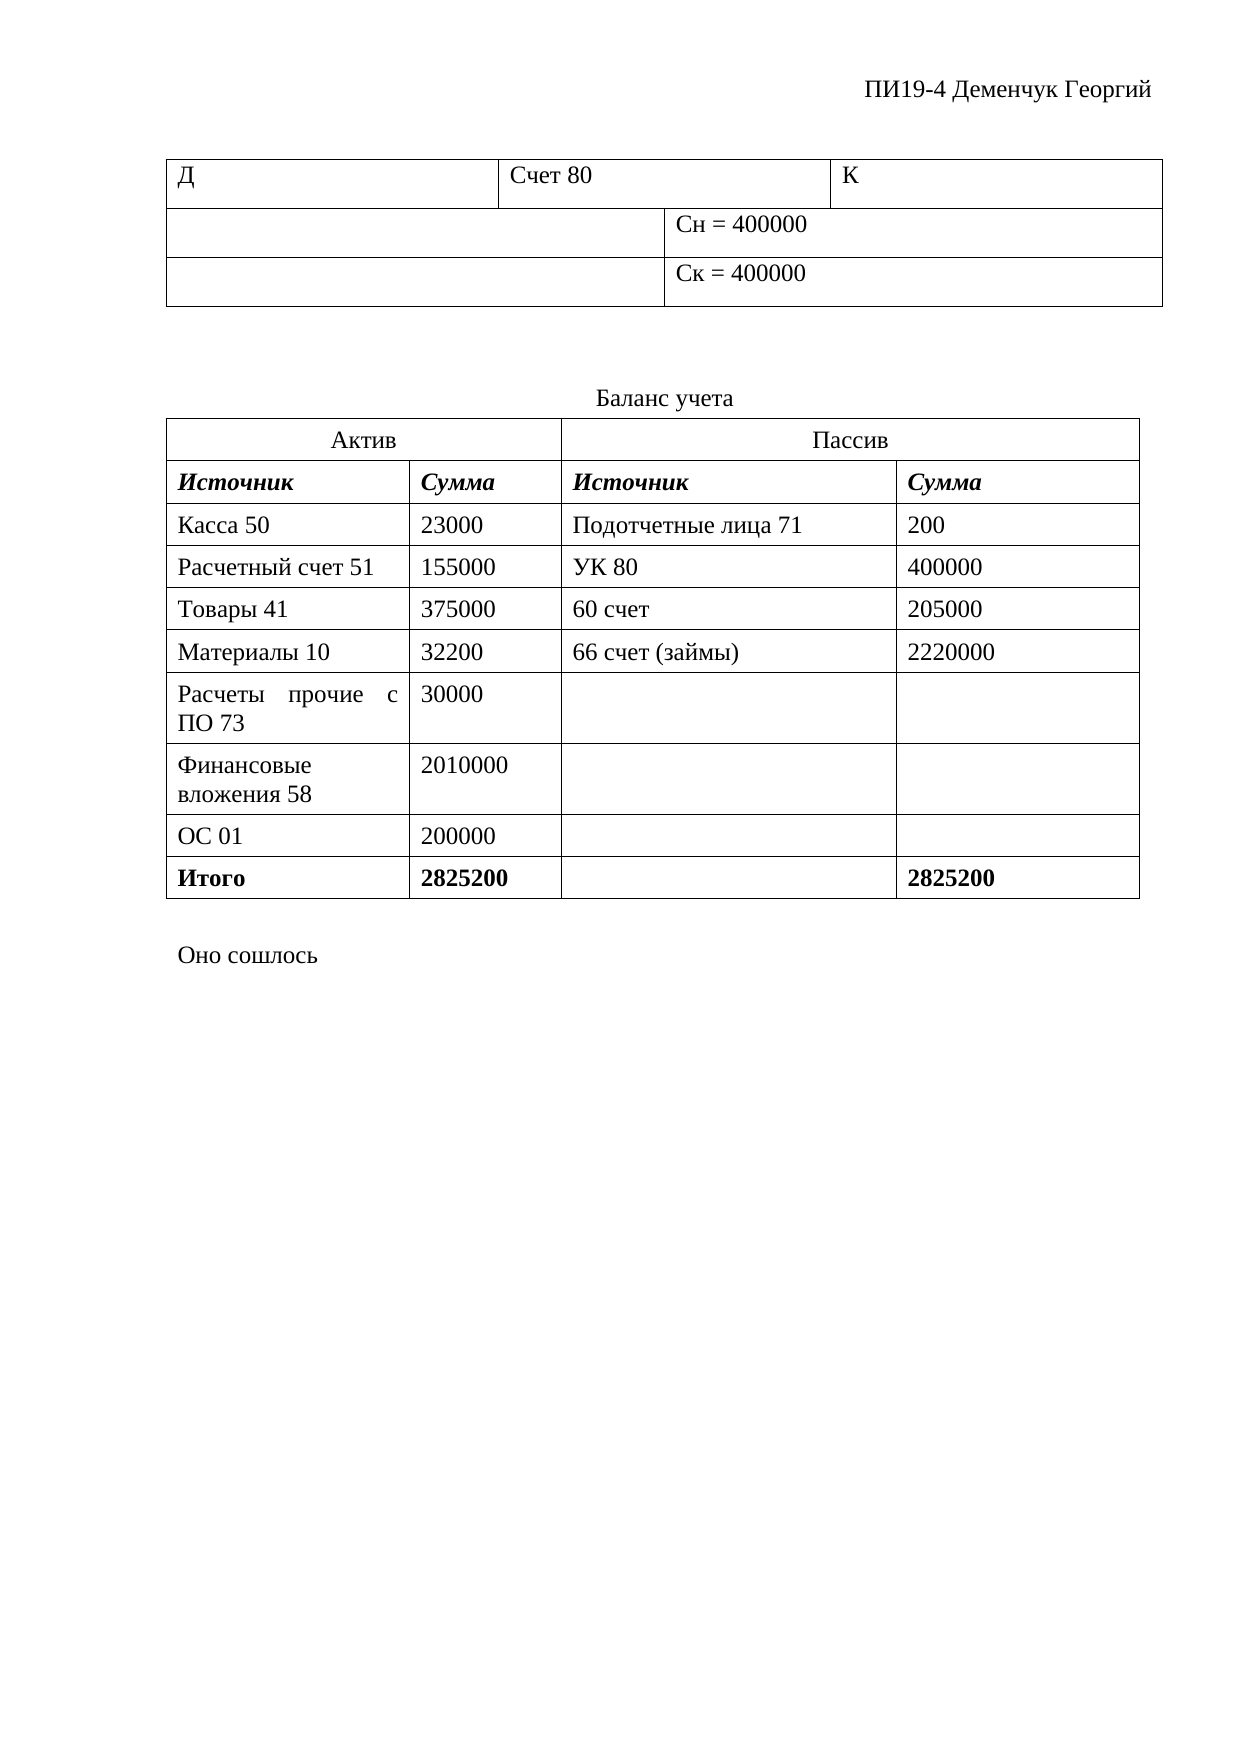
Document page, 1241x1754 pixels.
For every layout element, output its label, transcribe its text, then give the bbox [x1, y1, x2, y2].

table_cell 60 счет [562, 588, 896, 629]
table_cell 2010000 [410, 744, 561, 814]
table_cell [897, 744, 1139, 814]
table_header Счет 80 [499, 160, 830, 208]
table_cell Расчетный счет 51 [167, 546, 409, 587]
table_cell Сумма [410, 461, 561, 502]
table_cell 400000 [897, 546, 1139, 587]
table_cell 205000 [897, 588, 1139, 629]
table_cell Расчеты прочие с ПО 73 [167, 673, 409, 743]
table_cell ОС 01 [167, 815, 409, 856]
table_cell 32200 [410, 630, 561, 672]
table_cell [167, 209, 664, 257]
table_cell 155000 [410, 546, 561, 587]
table_cell 200000 [410, 815, 561, 856]
table_cell 66 счет (займы) [562, 630, 896, 672]
table_cell 2220000 [897, 630, 1139, 672]
table_cell 2825200 [897, 857, 1139, 898]
table_header К [831, 160, 1162, 208]
table_header Пассив [562, 419, 1139, 460]
table_cell УК 80 [562, 546, 896, 587]
table_cell 30000 [410, 673, 561, 743]
table_cell Сумма [897, 461, 1139, 502]
table_cell 2825200 [410, 857, 561, 898]
table_cell Источник [167, 461, 409, 502]
table_cell 200 [897, 504, 1139, 545]
text Оно сошлось [177, 941, 1152, 969]
table_cell [897, 815, 1139, 856]
table_cell [562, 673, 896, 743]
table_cell Товары 41 [167, 588, 409, 629]
table_cell Касса 50 [167, 504, 409, 545]
table_header Актив [167, 419, 561, 460]
table_cell [897, 673, 1139, 743]
table_cell [562, 744, 896, 814]
table_cell Материалы 10 [167, 630, 409, 672]
table_cell [562, 815, 896, 856]
table_cell Источник [562, 461, 896, 502]
table_cell Ск = 400000 [665, 258, 1162, 306]
table_header Д [167, 160, 498, 208]
table_cell Финансовые вложения 58 [167, 744, 409, 814]
table_cell [562, 857, 896, 898]
table_cell Подотчетные лица 71 [562, 504, 896, 545]
table_cell 23000 [410, 504, 561, 545]
table_cell 375000 [410, 588, 561, 629]
text Баланс учета [177, 383, 1152, 412]
table_cell Итого [167, 857, 409, 898]
table_cell [167, 258, 664, 306]
table_cell Сн = 400000 [665, 209, 1162, 257]
